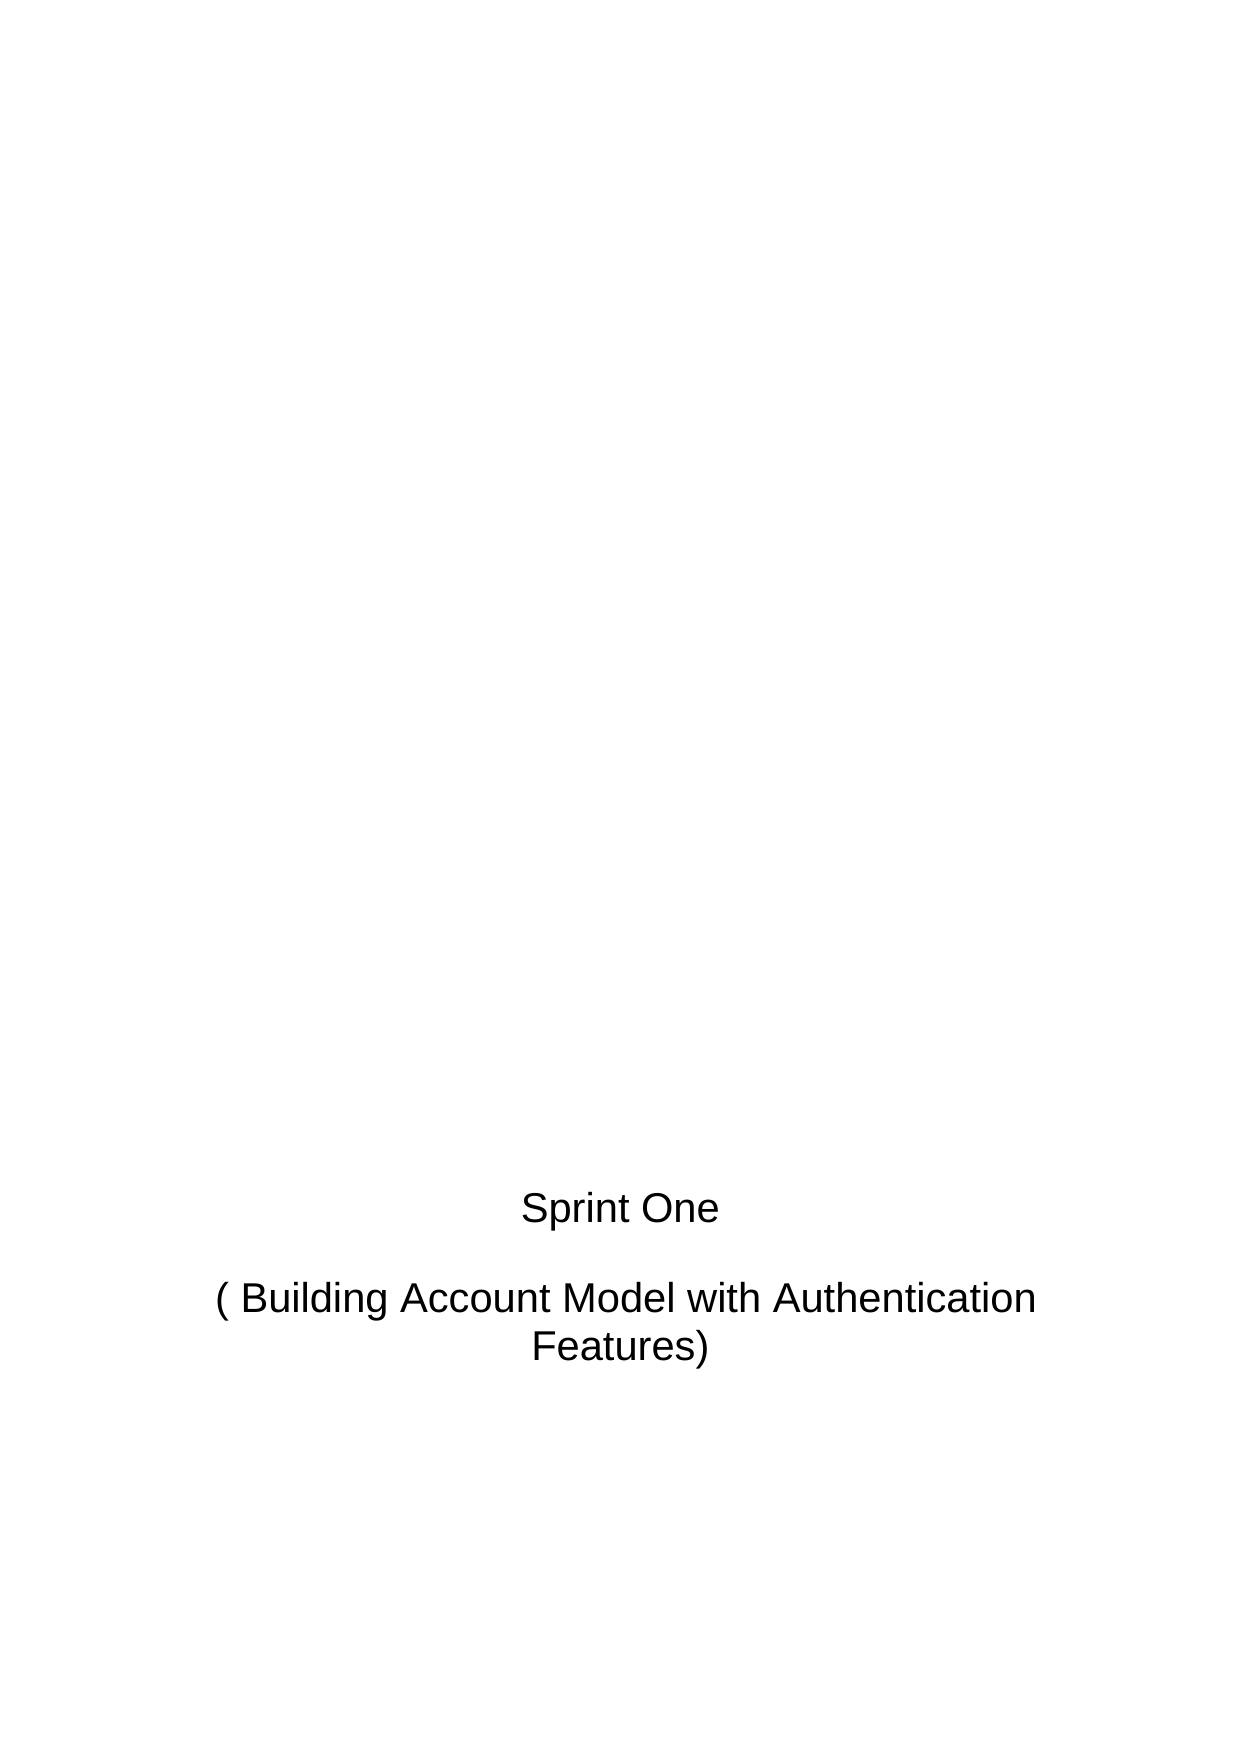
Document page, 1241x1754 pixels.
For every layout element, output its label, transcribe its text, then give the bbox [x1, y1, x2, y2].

subtitle ( Building Account Model with Authentication Features) [150, 1273, 1090, 1369]
subtitle Sprint One [150, 1183, 1090, 1231]
